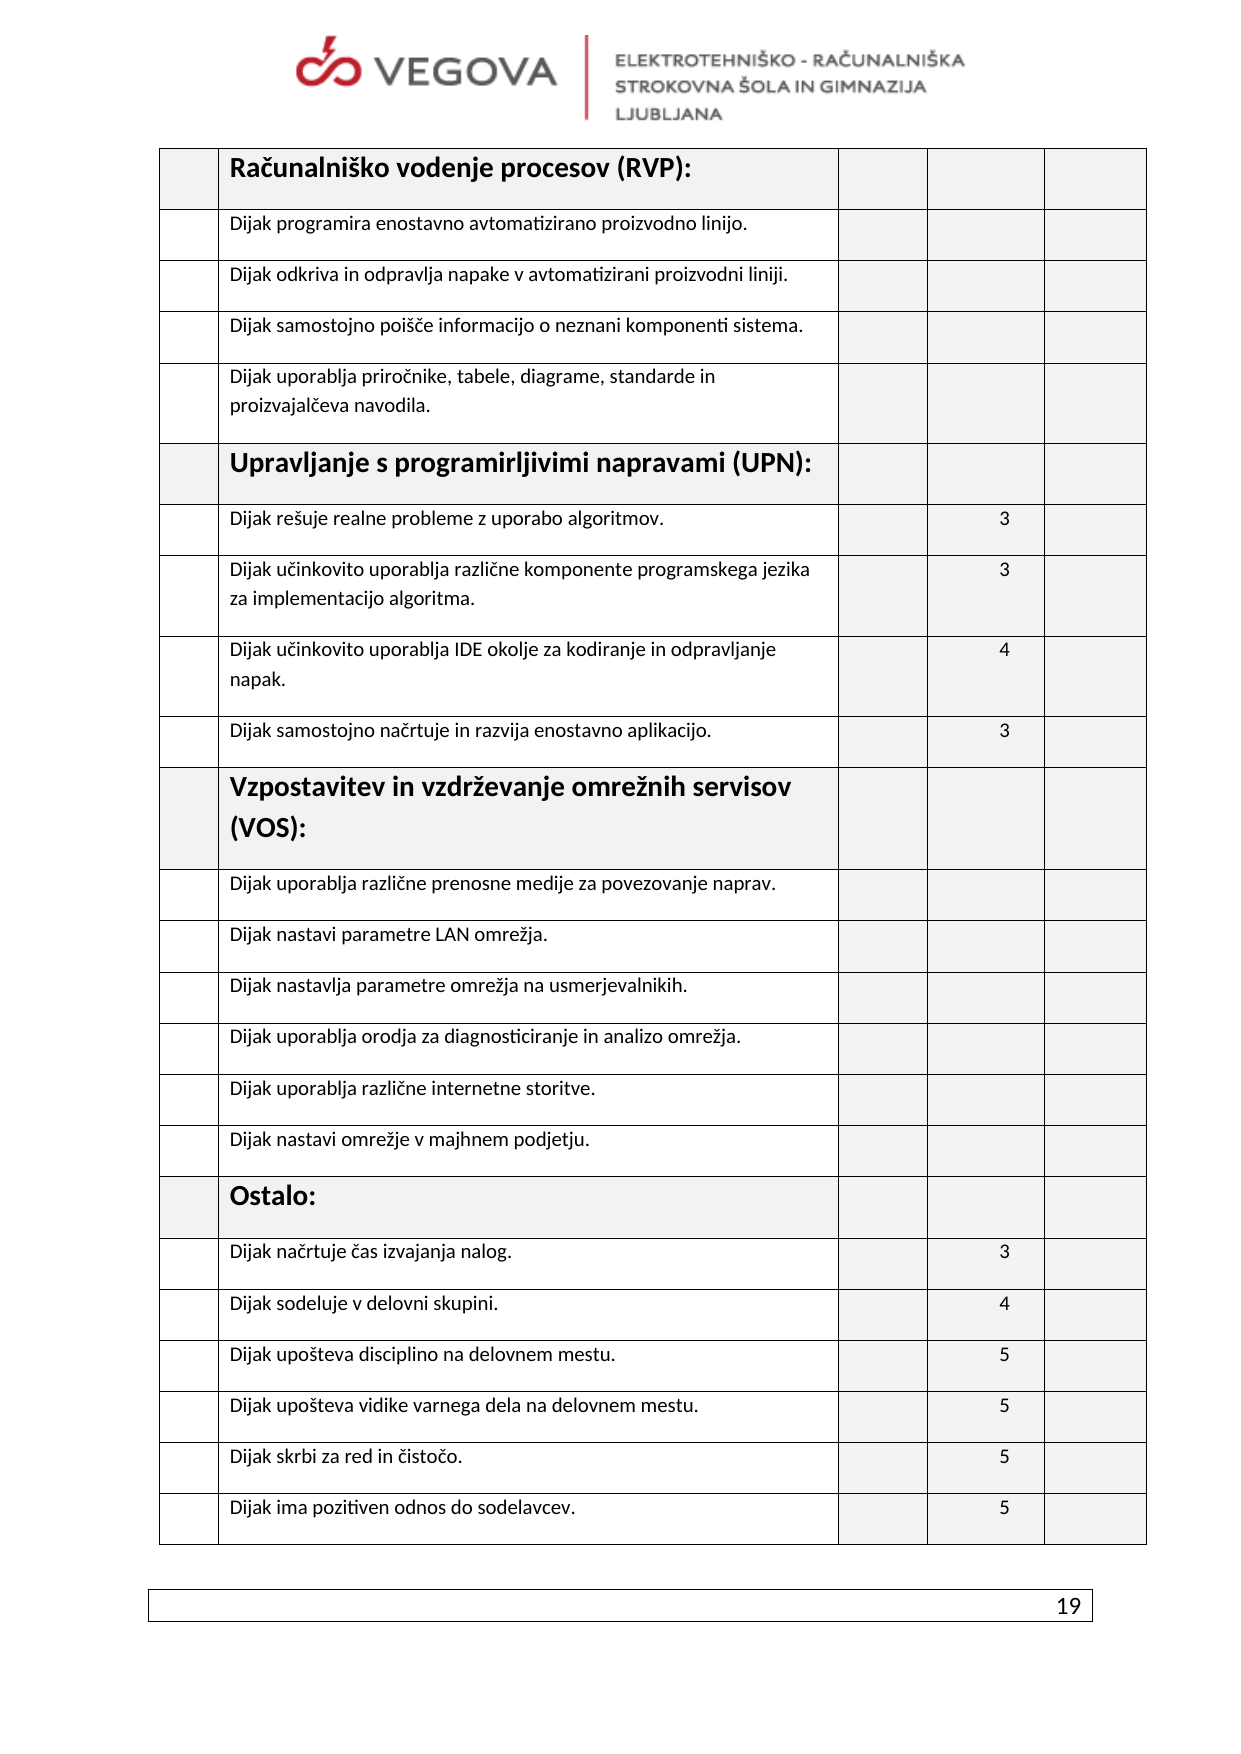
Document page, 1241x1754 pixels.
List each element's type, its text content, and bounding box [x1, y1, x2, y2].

table_cell [839, 210, 927, 260]
table_cell Dijak učinkovito uporablja IDE okolje za kodiranje in odpravljanje napak. [219, 637, 838, 716]
table_cell [928, 364, 1044, 443]
table_cell [160, 1075, 218, 1125]
table_cell [839, 1443, 927, 1493]
table_cell [160, 556, 218, 636]
table_cell [928, 1177, 1044, 1237]
table_cell [928, 444, 1044, 504]
table_cell [928, 312, 1044, 362]
table_cell [160, 717, 218, 767]
table_cell Dijak ima pozitiven odnos do sodelavcev. [219, 1494, 838, 1544]
table_cell [839, 921, 927, 972]
table_cell Dijak samostojno načrtuje in razvija enostavno aplikacijo. [219, 717, 838, 767]
table_cell [839, 637, 927, 716]
table_cell [1045, 1392, 1146, 1442]
table_cell [160, 210, 218, 260]
table_cell Ostalo: [219, 1177, 838, 1237]
table_cell [839, 1075, 927, 1125]
table_cell [839, 1024, 927, 1074]
table_cell [160, 1341, 218, 1391]
table_cell Računalniško vodenje procesov (RVP): [219, 149, 838, 209]
table_cell [160, 312, 218, 362]
table_cell [839, 1341, 927, 1391]
table_cell [160, 768, 218, 869]
table_cell 3 [928, 717, 1044, 767]
table_cell [1045, 768, 1146, 869]
table_cell Dijak skrbi za red in čistočo. [219, 1443, 838, 1493]
table_cell [160, 261, 218, 311]
table_cell [1045, 637, 1146, 716]
table_cell Dijak upošteva disciplino na delovnem mestu. [219, 1341, 838, 1391]
table_cell 5 [928, 1392, 1044, 1442]
table_cell [1045, 261, 1146, 311]
table_cell [1045, 921, 1146, 972]
table_cell [1045, 870, 1146, 920]
table_cell 4 [928, 637, 1044, 716]
table_cell Dijak učinkovito uporablja različne komponente programskega jezika za implementacijo algoritma. [219, 556, 838, 636]
table_cell 5 [928, 1443, 1044, 1493]
table_cell [839, 261, 927, 311]
table_cell [160, 1443, 218, 1493]
table_cell [1045, 505, 1146, 555]
table_cell [1045, 210, 1146, 260]
table_cell Dijak upošteva vidike varnega dela na delovnem mestu. [219, 1392, 838, 1442]
table_cell [928, 1024, 1044, 1074]
table_cell Dijak samostojno poišče informacijo o neznani komponenti sistema. [219, 312, 838, 362]
table_cell [928, 973, 1044, 1023]
table_cell [839, 717, 927, 767]
table_cell 3 [928, 556, 1044, 636]
table_cell [1045, 717, 1146, 767]
table_cell [160, 1024, 218, 1074]
table_cell [928, 1126, 1044, 1176]
table_cell 3 [928, 505, 1044, 555]
table_cell [160, 1177, 218, 1237]
table_cell Dijak programira enostavno avtomatizirano proizvodno linijo. [219, 210, 838, 260]
table_cell [1045, 149, 1146, 209]
table_cell [928, 870, 1044, 920]
table_cell Dijak uporablja različne internetne storitve. [219, 1075, 838, 1125]
table_cell [839, 768, 927, 869]
table_cell [1045, 1239, 1146, 1289]
table_cell [160, 1239, 218, 1289]
table_cell [839, 149, 927, 209]
table_cell Dijak rešuje realne probleme z uporabo algoritmov. [219, 505, 838, 555]
table_cell [839, 556, 927, 636]
table_cell [160, 149, 218, 209]
table_cell Dijak odkriva in odpravlja napake v avtomatizirani proizvodni liniji. [219, 261, 838, 311]
table_cell [928, 210, 1044, 260]
table_cell Dijak nastavi omrežje v majhnem podjetju. [219, 1126, 838, 1176]
table_cell [839, 1392, 927, 1442]
picture [269, 35, 970, 122]
table_cell [1045, 1075, 1146, 1125]
table_cell [1045, 973, 1146, 1023]
table_cell [160, 505, 218, 555]
table_cell [839, 870, 927, 920]
table_cell 4 [928, 1290, 1044, 1340]
table_cell [160, 921, 218, 972]
table_cell Upravljanje s programirljivimi napravami (UPN): [219, 444, 838, 504]
table_cell [1045, 1494, 1146, 1544]
table_cell [1045, 312, 1146, 362]
table_cell [839, 1126, 927, 1176]
table_cell [1045, 556, 1146, 636]
table_cell 5 [928, 1341, 1044, 1391]
table_cell [928, 1075, 1044, 1125]
table_cell [160, 364, 218, 443]
table_cell [160, 1494, 218, 1544]
table_cell [839, 505, 927, 555]
table_cell 3 [928, 1239, 1044, 1289]
table_cell [1045, 1177, 1146, 1237]
table_cell Dijak nastavi parametre LAN omrežja. [219, 921, 838, 972]
table_cell [160, 973, 218, 1023]
table_cell [1045, 1341, 1146, 1391]
table_cell Dijak načrtuje čas izvajanja nalog. [219, 1239, 838, 1289]
table_cell Dijak sodeluje v delovni skupini. [219, 1290, 838, 1340]
table_cell [1045, 1126, 1146, 1176]
table_cell [839, 1239, 927, 1289]
table_cell [928, 149, 1044, 209]
table_cell [160, 444, 218, 504]
table_cell [160, 870, 218, 920]
table_cell [839, 1494, 927, 1544]
table_cell [839, 444, 927, 504]
table_cell Dijak uporablja orodja za diagnosticiranje in analizo omrežja. [219, 1024, 838, 1074]
table_cell Dijak uporablja priročnike, tabele, diagrame, standarde in proizvajalčeva navodila. [219, 364, 838, 443]
table_cell [839, 312, 927, 362]
table_cell [839, 364, 927, 443]
table_cell [1045, 364, 1146, 443]
table_cell [928, 768, 1044, 869]
table_cell [160, 1392, 218, 1442]
table_cell [928, 261, 1044, 311]
table_cell [1045, 1024, 1146, 1074]
table_cell 5 [928, 1494, 1044, 1544]
table_cell Dijak nastavlja parametre omrežja na usmerjevalnikih. [219, 973, 838, 1023]
table_cell [839, 973, 927, 1023]
table_cell [1045, 1290, 1146, 1340]
table_cell [160, 1126, 218, 1176]
table_cell [1045, 444, 1146, 504]
table_cell [839, 1177, 927, 1237]
table_cell [160, 1290, 218, 1340]
table_cell Dijak uporablja različne prenosne medije za povezovanje naprav. [219, 870, 838, 920]
table_cell [839, 1290, 927, 1340]
table_cell [160, 637, 218, 716]
table_cell [928, 921, 1044, 972]
table_cell [1045, 1443, 1146, 1493]
table_cell Vzpostavitev in vzdrževanje omrežnih servisov (VOS): [219, 768, 838, 869]
